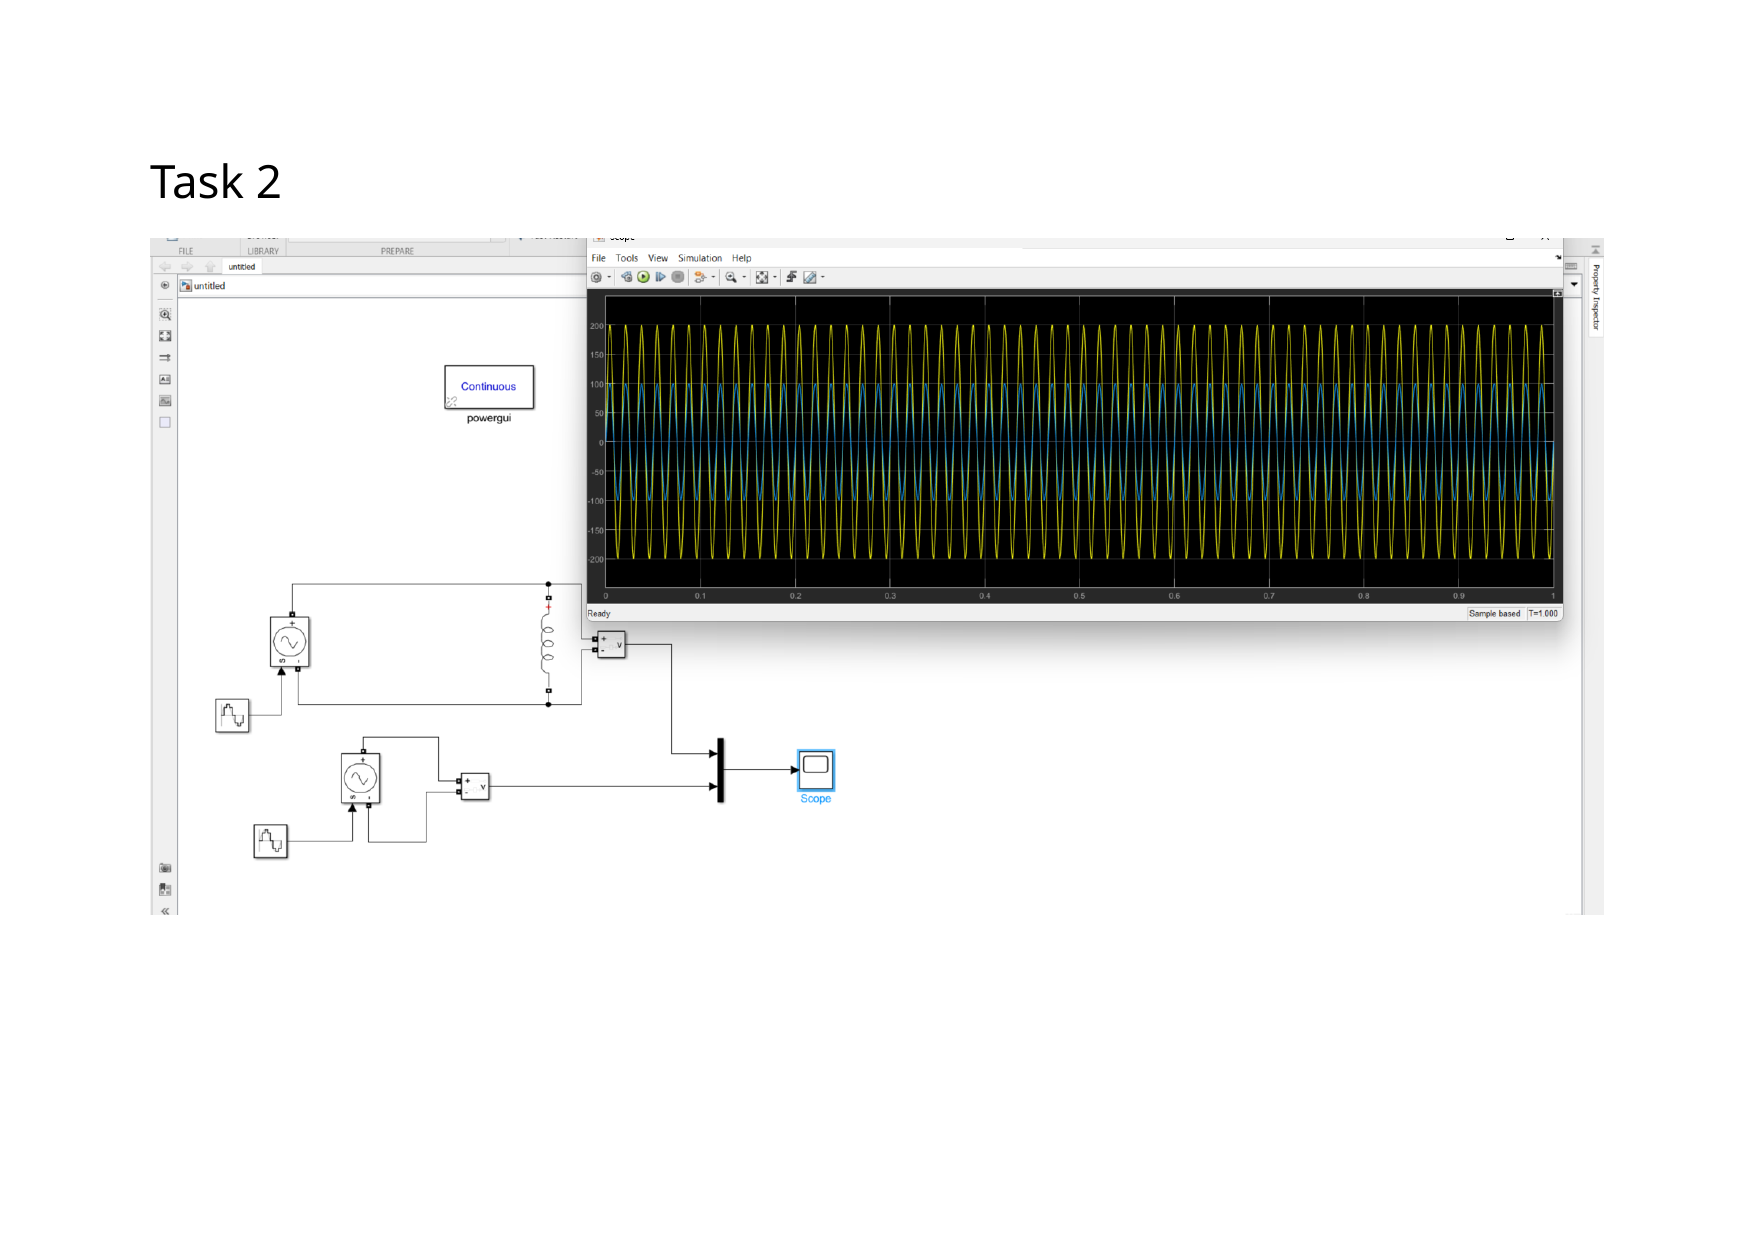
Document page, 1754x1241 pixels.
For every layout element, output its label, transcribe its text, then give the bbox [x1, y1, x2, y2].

picture [150, 238, 1604, 915]
text Task 2 [150, 150, 1604, 212]
